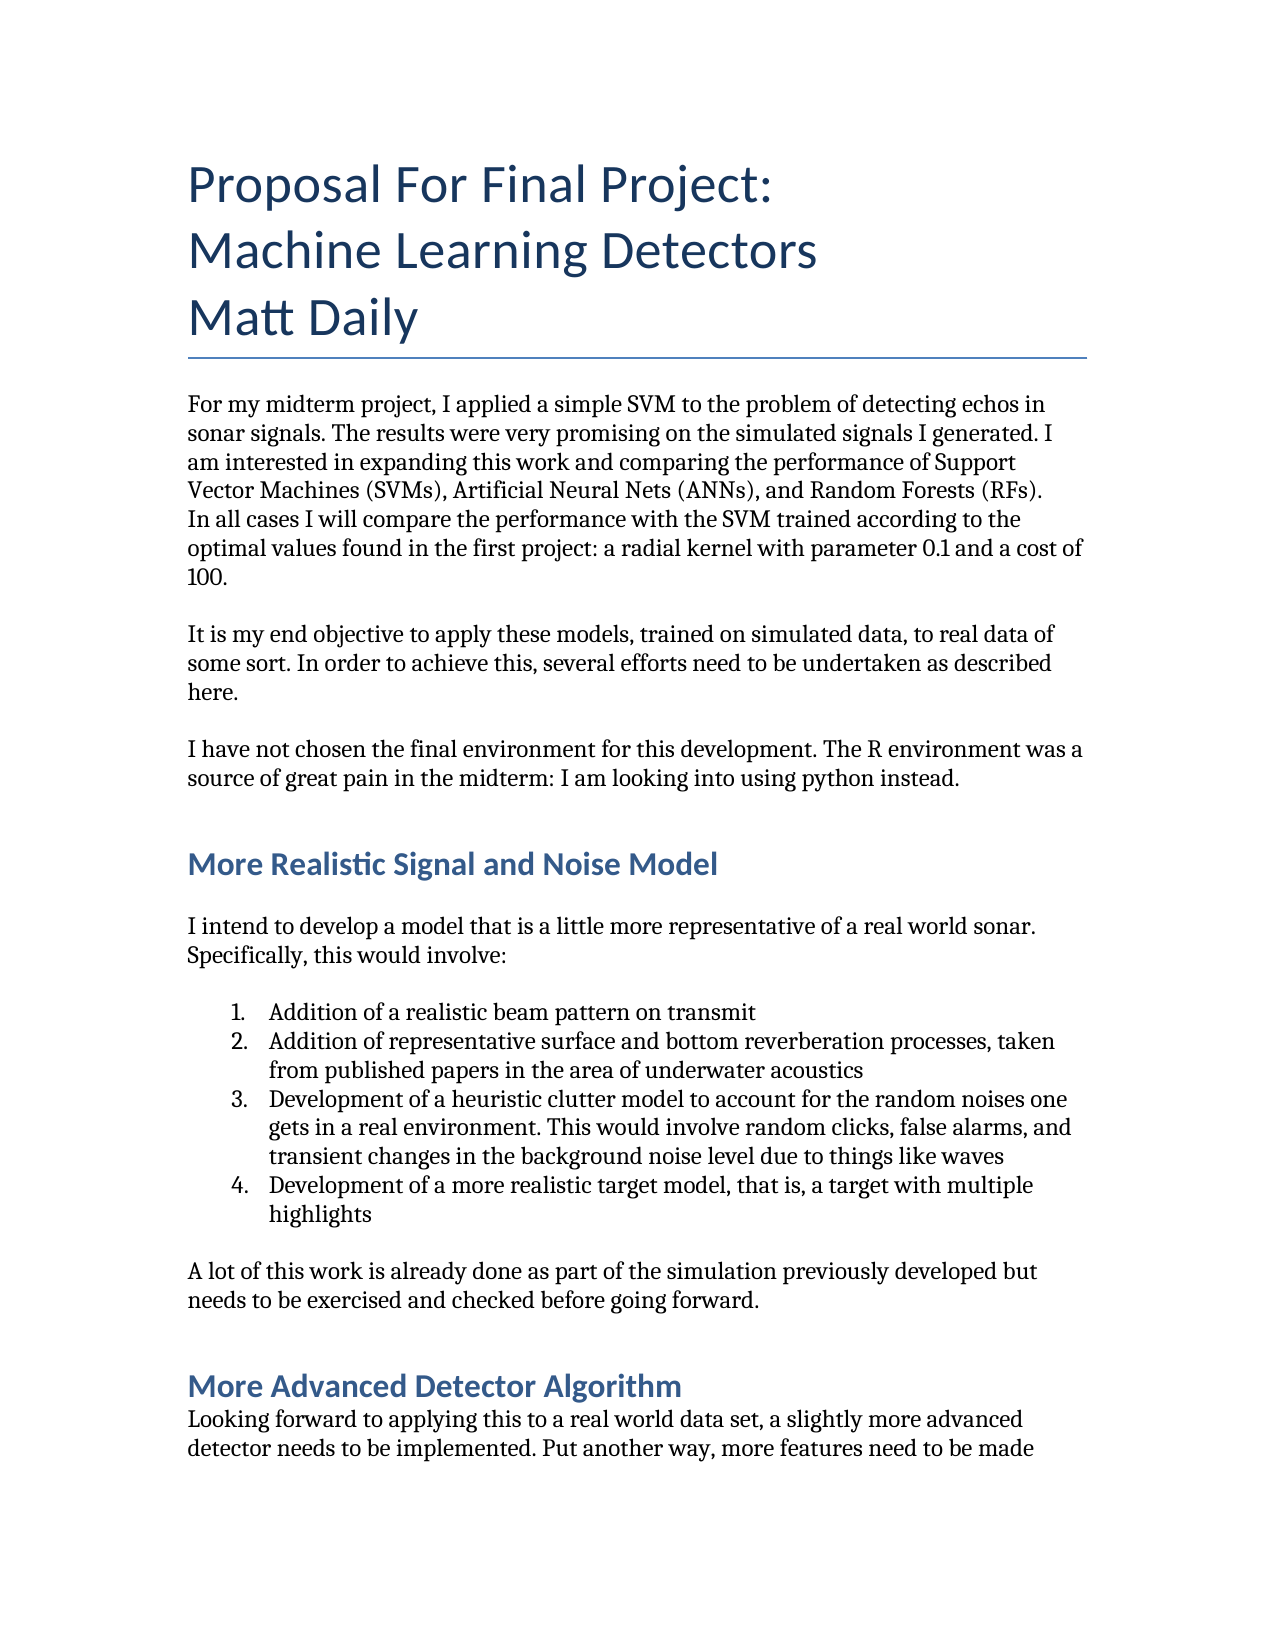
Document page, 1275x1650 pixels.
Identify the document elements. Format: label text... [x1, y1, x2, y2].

text I intend to develop a model that is a little more representative of a real world sonar. Specifically, this would involve: [187, 912, 1087, 969]
subtitle More Advanced Detector Algorithm [187, 1364, 1087, 1405]
text In all cases I will compare the performance with the SVM trained according to the optimal values found in the first project: a radial kernel with parameter 0.1 and a cost of 100. [187, 505, 1087, 591]
text I have not chosen the final environment for this development. The R environment was a source of great pain in the midterm: I am looking into using python instead. [187, 735, 1087, 793]
text It is my end objective to apply these models, trained on simulated data, to real data of some sort. In order to achieve this, several efforts need to be undertaken as described here. [187, 620, 1087, 706]
title Proposal For Final Project: [187, 150, 1087, 216]
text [187, 1405, 1087, 1463]
text For my midterm project, I applied a simple SVM to the problem of detecting echos in sonar signals. The results were very promising on the simulated signals I generated. I am interested in expanding this work and comparing the performance of Support Vector Machines (SVMs), Artificial Neural Nets (ANNs), and Random Forests (RFs). [187, 390, 1087, 505]
title Machine Learning Detectors [187, 216, 1087, 282]
list Development of a heuristic clutter model to account for the random noises one gets in a real environment. This would involve random clicks, false alarms, and transient changes in the background noise level due to things like waves [231, 1084, 1087, 1171]
text A lot of this work is already done as part of the simulation previously developed but needs to be exercised and checked before going forward. [187, 1257, 1087, 1314]
list Development of a more realistic target model, that is, a target with multiple highlights [231, 1171, 1087, 1228]
list Addition of representative surface and bottom reverberation processes, taken from published papers in the area of underwater acoustics [231, 1027, 1087, 1084]
list Addition of a realistic beam pattern on transmit [231, 998, 1087, 1027]
title Matt Daily [187, 282, 1087, 359]
subtitle More Realistic Signal and Noise Model [187, 843, 1087, 883]
